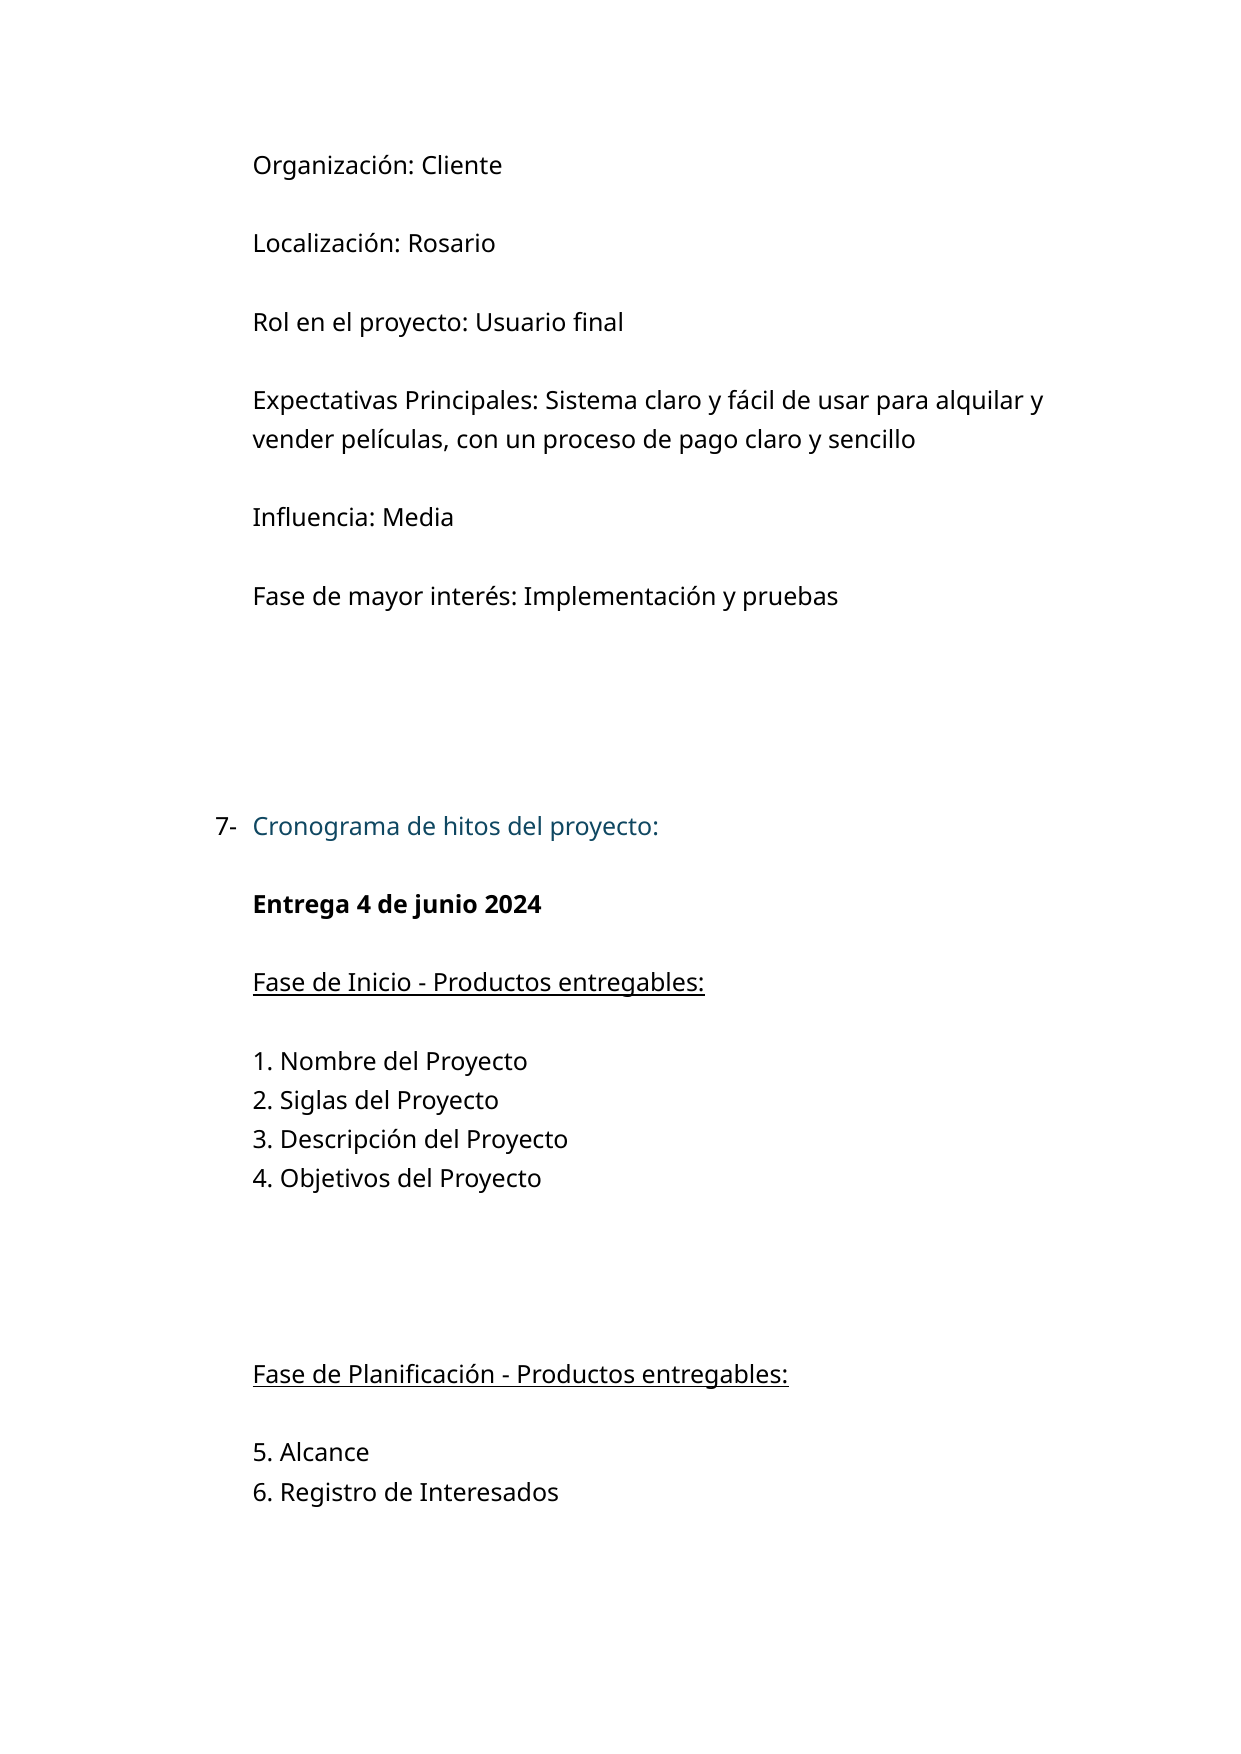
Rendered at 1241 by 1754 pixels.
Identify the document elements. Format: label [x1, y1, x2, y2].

list [215, 148, 1063, 803]
list [215, 808, 1063, 1587]
